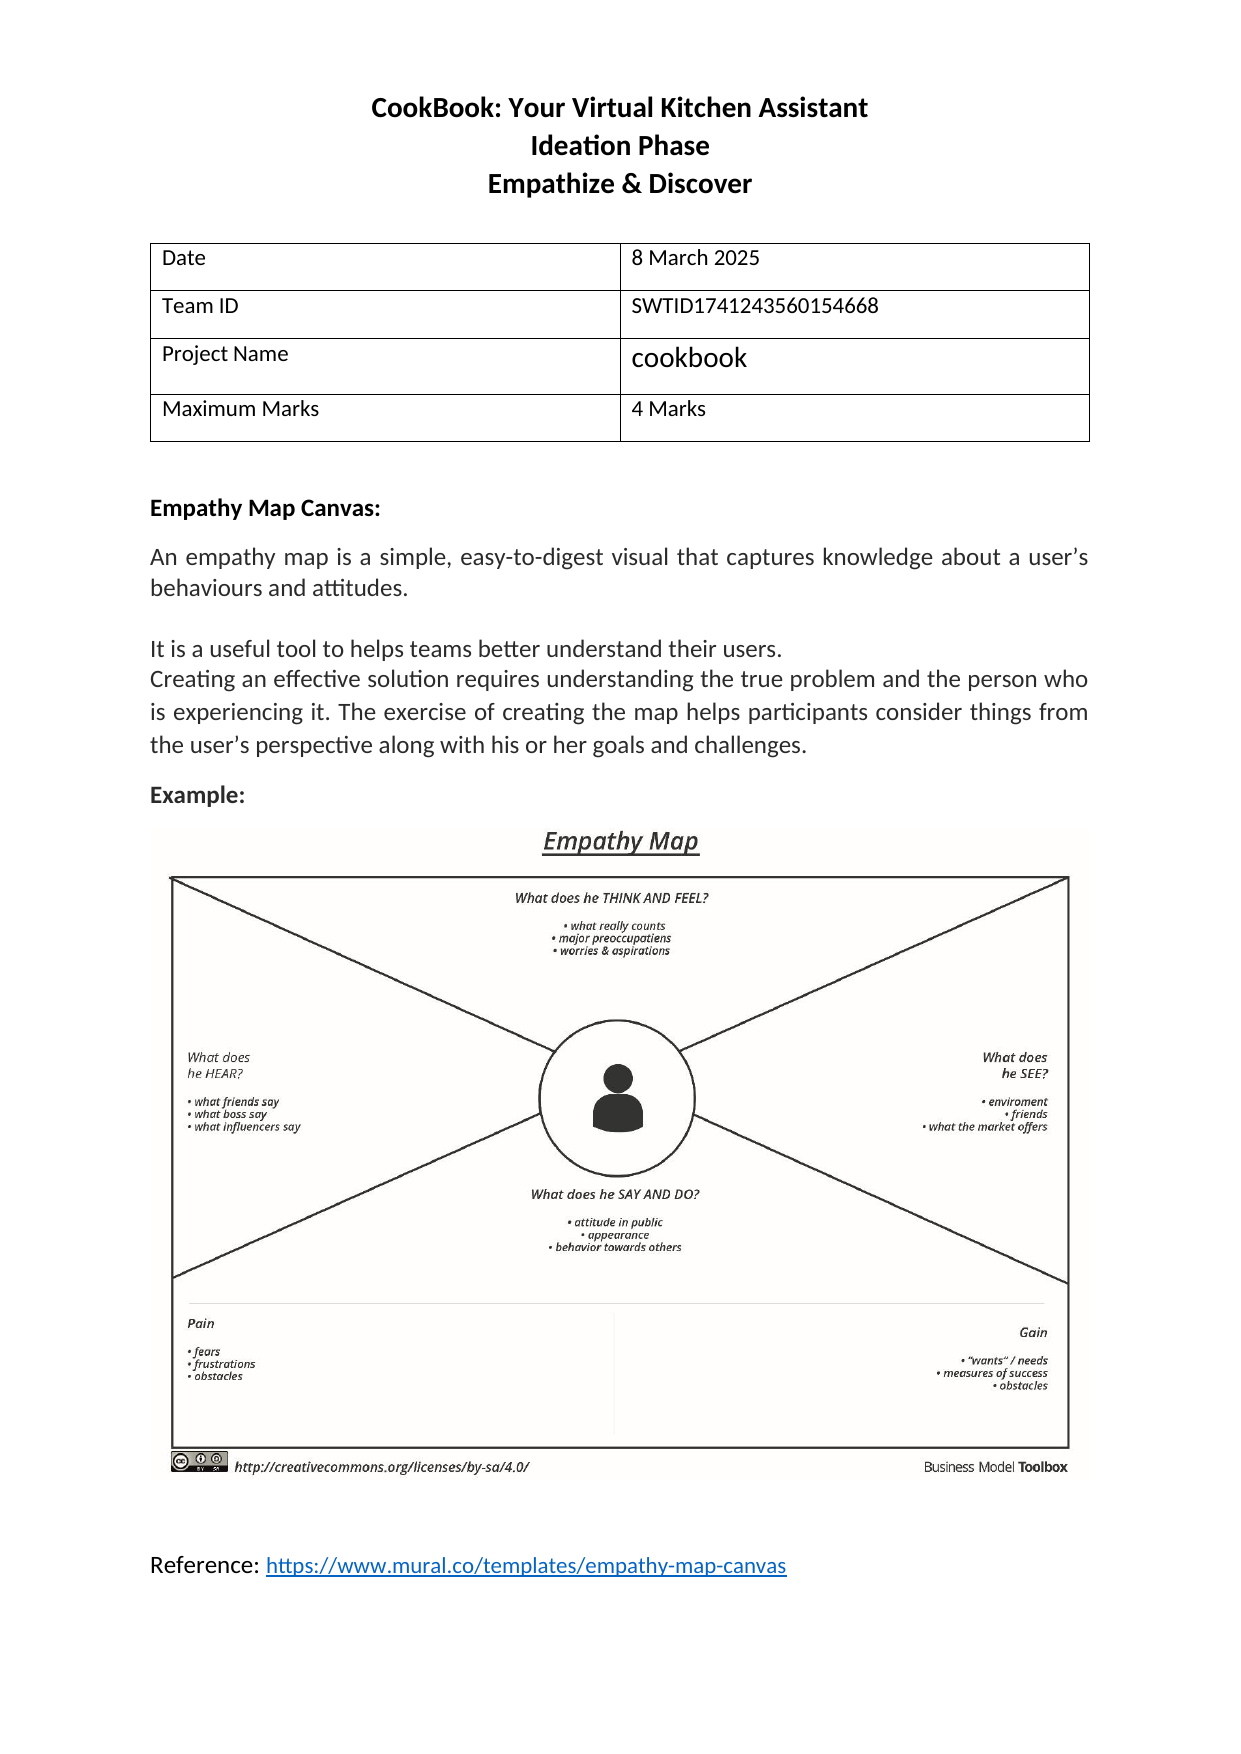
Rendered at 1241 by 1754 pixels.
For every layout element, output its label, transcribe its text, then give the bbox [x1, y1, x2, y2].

picture [150, 828, 1091, 1481]
text Reference: https://www.mural.co/templates/empathy-map-canvas [150, 1549, 1090, 1579]
table_header 8 March 2025 [621, 244, 1089, 290]
text It is a useful tool to helps teams better understand their users. [150, 633, 1090, 663]
text An empathy map is a simple, easy-to-digest visual that captures knowledge about a user’s behaviours and attitudes. [150, 541, 1090, 602]
table_cell Team ID [151, 291, 620, 338]
table_cell 4 Marks [621, 395, 1089, 441]
table_header Date [151, 244, 620, 290]
text Creating an effective solution requires understanding the true problem and the person who is experiencing it. The exercise of creating the map helps participants consider things from the user’s perspective along with his or her goals and challenges. [150, 663, 1090, 760]
table_cell Project Name [151, 339, 620, 393]
text Ideation Phase [150, 127, 1090, 163]
table_cell SWTID1741243560154668 [621, 291, 1089, 338]
table_cell cookbook [621, 339, 1089, 393]
text Empathize & Discover [150, 166, 1090, 201]
text Empathy Map Canvas: [150, 492, 1090, 522]
table_cell Maximum Marks [151, 395, 620, 441]
text CookBook: Your Virtual Kitchen Assistant [150, 89, 1090, 124]
text Example: [150, 779, 1090, 809]
